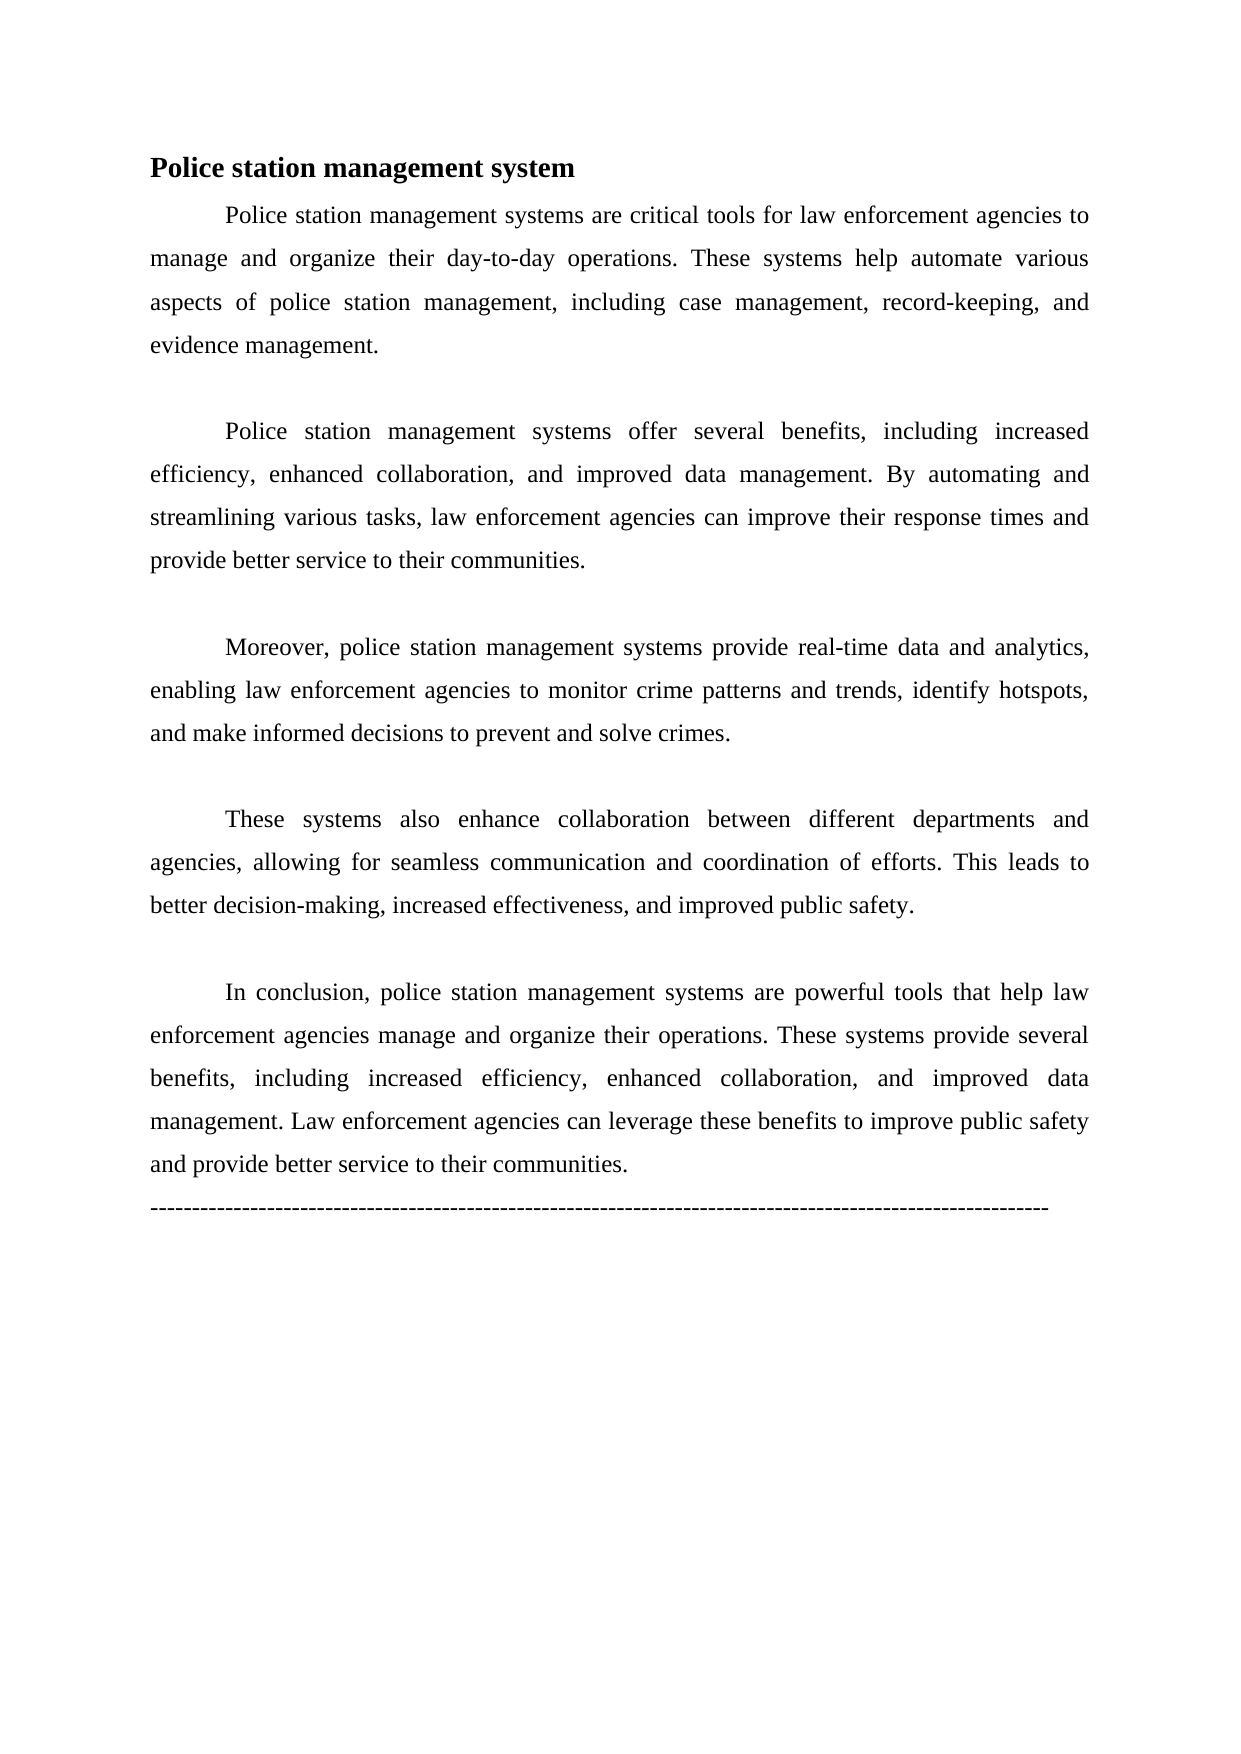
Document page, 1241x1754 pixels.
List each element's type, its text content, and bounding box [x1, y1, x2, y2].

text Moreover, police station management systems provide real-time data and analytics, enabling law enforcement agencies to monitor crime patterns and trends, identify hotspots, and make informed decisions to prevent and solve crimes. [150, 632, 1090, 747]
text In conclusion, police station management systems are powerful tools that help law enforcement agencies manage and organize their operations. These systems provide several benefits, including increased efficiency, enhanced collaboration, and improved data management. Law enforcement agencies can leverage these benefits to improve public safety and provide better service to their communities. [150, 977, 1090, 1178]
text Police station management systems offer several benefits, including increased efficiency, enhanced collaboration, and improved data management. By automating and streamlining various tasks, law enforcement agencies can improve their response times and provide better service to their communities. [150, 416, 1090, 574]
text These systems also enhance collaboration between different departments and agencies, allowing for seamless communication and coordination of efforts. This leads to better decision-making, increased effectiveness, and improved public safety. [150, 804, 1090, 919]
text Police station management systems are critical tools for law enforcement agencies to manage and organize their day-to-day operations. These systems help automate various aspects of police station management, including case management, record-keeping, and evidence management. [150, 200, 1090, 358]
text ------------------------------------------------------------------------------------------------------------ [150, 1192, 1090, 1221]
text Police station management system [150, 150, 1090, 183]
